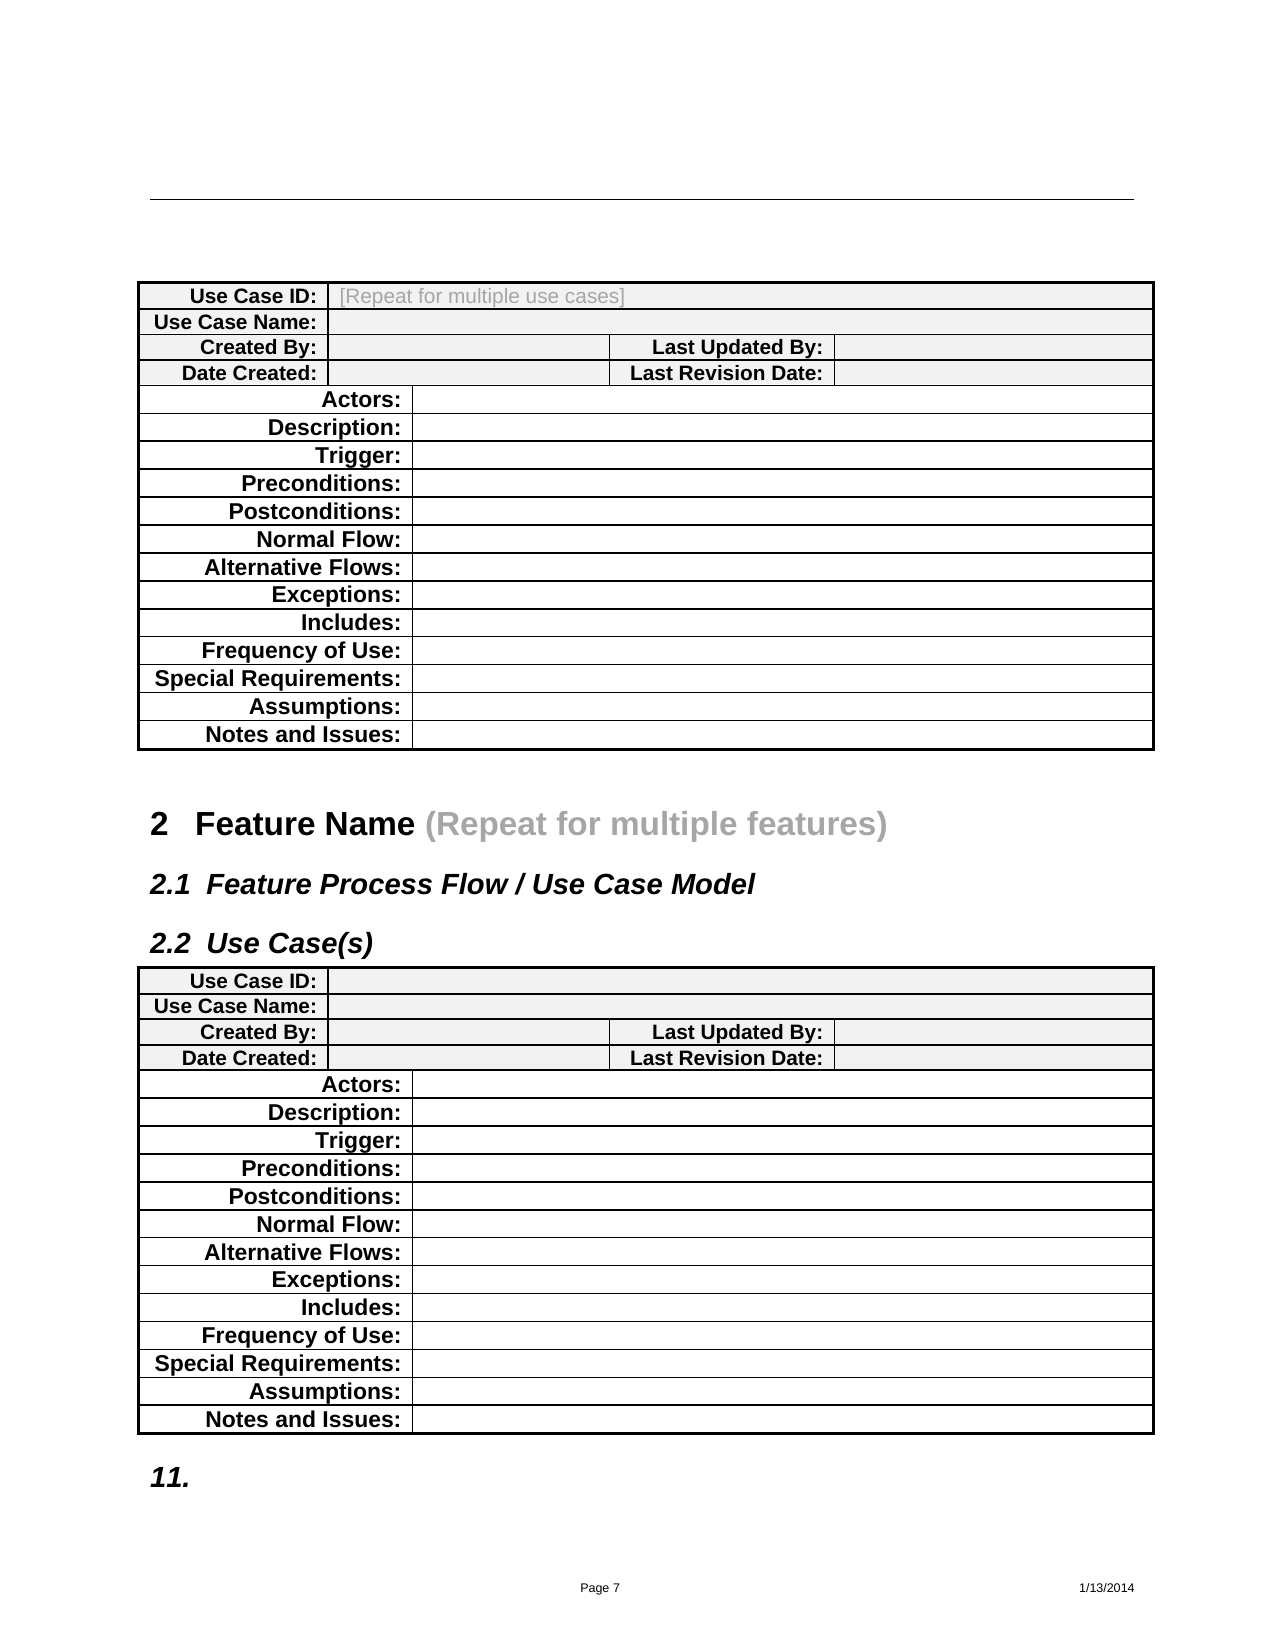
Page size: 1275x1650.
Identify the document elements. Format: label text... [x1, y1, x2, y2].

table_cell [413, 1378, 1152, 1404]
table_cell [329, 310, 1152, 333]
table_cell Use Case Name: [140, 995, 327, 1018]
table_cell Special Requirements: [140, 665, 412, 692]
table_cell Trigger: [140, 1127, 412, 1153]
table_cell Actors: [140, 386, 412, 412]
table_cell Alternative Flows: [140, 1238, 412, 1265]
table_cell [413, 1350, 1152, 1376]
table_cell [413, 1322, 1152, 1348]
table_cell Normal Flow: [140, 1211, 412, 1237]
table_cell [413, 1211, 1152, 1237]
table_cell [835, 1046, 1152, 1069]
table_cell [413, 721, 1152, 747]
table_cell [413, 470, 1152, 496]
table_cell [413, 1183, 1152, 1209]
table_cell Includes: [140, 610, 412, 636]
table_cell [413, 1071, 1152, 1097]
table_cell [835, 361, 1152, 384]
table_cell Frequency of Use: [140, 1322, 412, 1348]
table_header Use Case ID: [140, 969, 327, 993]
table_cell Created By: [140, 1020, 327, 1044]
table_cell [329, 1020, 609, 1044]
table_cell [413, 442, 1152, 468]
subtitle Feature Process Flow / Use Case Model [150, 867, 1134, 901]
table_header [Repeat for multiple use cases] [329, 284, 1152, 308]
table_cell Description: [140, 1099, 412, 1125]
table_cell [413, 1127, 1152, 1153]
subtitle Use Case(s) [150, 926, 1134, 959]
table_cell Preconditions: [140, 470, 412, 496]
table_cell Trigger: [140, 442, 412, 468]
table_cell Special Requirements: [140, 1350, 412, 1376]
table_cell Last Updated By: [610, 335, 834, 359]
subtitle Feature Name (Repeat for multiple features) [150, 804, 1134, 842]
table_cell Exceptions: [140, 1266, 412, 1293]
table_cell [835, 1020, 1152, 1044]
table_cell Last Revision Date: [610, 361, 834, 384]
table_cell [413, 498, 1152, 524]
table_cell [413, 582, 1152, 608]
table_cell [413, 693, 1152, 719]
table_cell Last Revision Date: [610, 1046, 834, 1069]
table_cell [413, 610, 1152, 636]
table_header Use Case ID: [140, 284, 327, 308]
table_cell [413, 1238, 1152, 1265]
table_cell Created By: [140, 335, 327, 359]
table_cell Notes and Issues: [140, 1406, 412, 1432]
table_cell [329, 1046, 609, 1069]
table_cell Postconditions: [140, 498, 412, 524]
table_cell Actors: [140, 1071, 412, 1097]
table_cell [413, 386, 1152, 412]
table_cell [413, 1294, 1152, 1321]
table_cell Date Created: [140, 361, 327, 384]
table_cell Description: [140, 414, 412, 440]
table_cell [413, 1406, 1152, 1432]
table_cell [413, 554, 1152, 580]
table_cell Includes: [140, 1294, 412, 1321]
table_cell Last Updated By: [610, 1020, 834, 1044]
table_cell [835, 335, 1152, 359]
table_cell [413, 637, 1152, 664]
table_cell [413, 414, 1152, 440]
table_cell Frequency of Use: [140, 637, 412, 664]
table_cell Normal Flow: [140, 526, 412, 552]
table_cell Date Created: [140, 1046, 327, 1069]
table_header [329, 969, 1152, 993]
table_cell Notes and Issues: [140, 721, 412, 747]
table_cell [329, 995, 1152, 1018]
table_cell Exceptions: [140, 582, 412, 608]
table_cell [413, 526, 1152, 552]
table_cell Postconditions: [140, 1183, 412, 1209]
table_cell Assumptions: [140, 693, 412, 719]
table_cell Alternative Flows: [140, 554, 412, 580]
table_cell [413, 1099, 1152, 1125]
table_cell Assumptions: [140, 1378, 412, 1404]
table_cell Use Case Name: [140, 310, 327, 333]
table_cell Preconditions: [140, 1155, 412, 1181]
table_cell [329, 361, 609, 384]
table_cell [413, 1155, 1152, 1181]
table_cell [413, 1266, 1152, 1293]
table_cell [329, 335, 609, 359]
table_cell [413, 665, 1152, 692]
